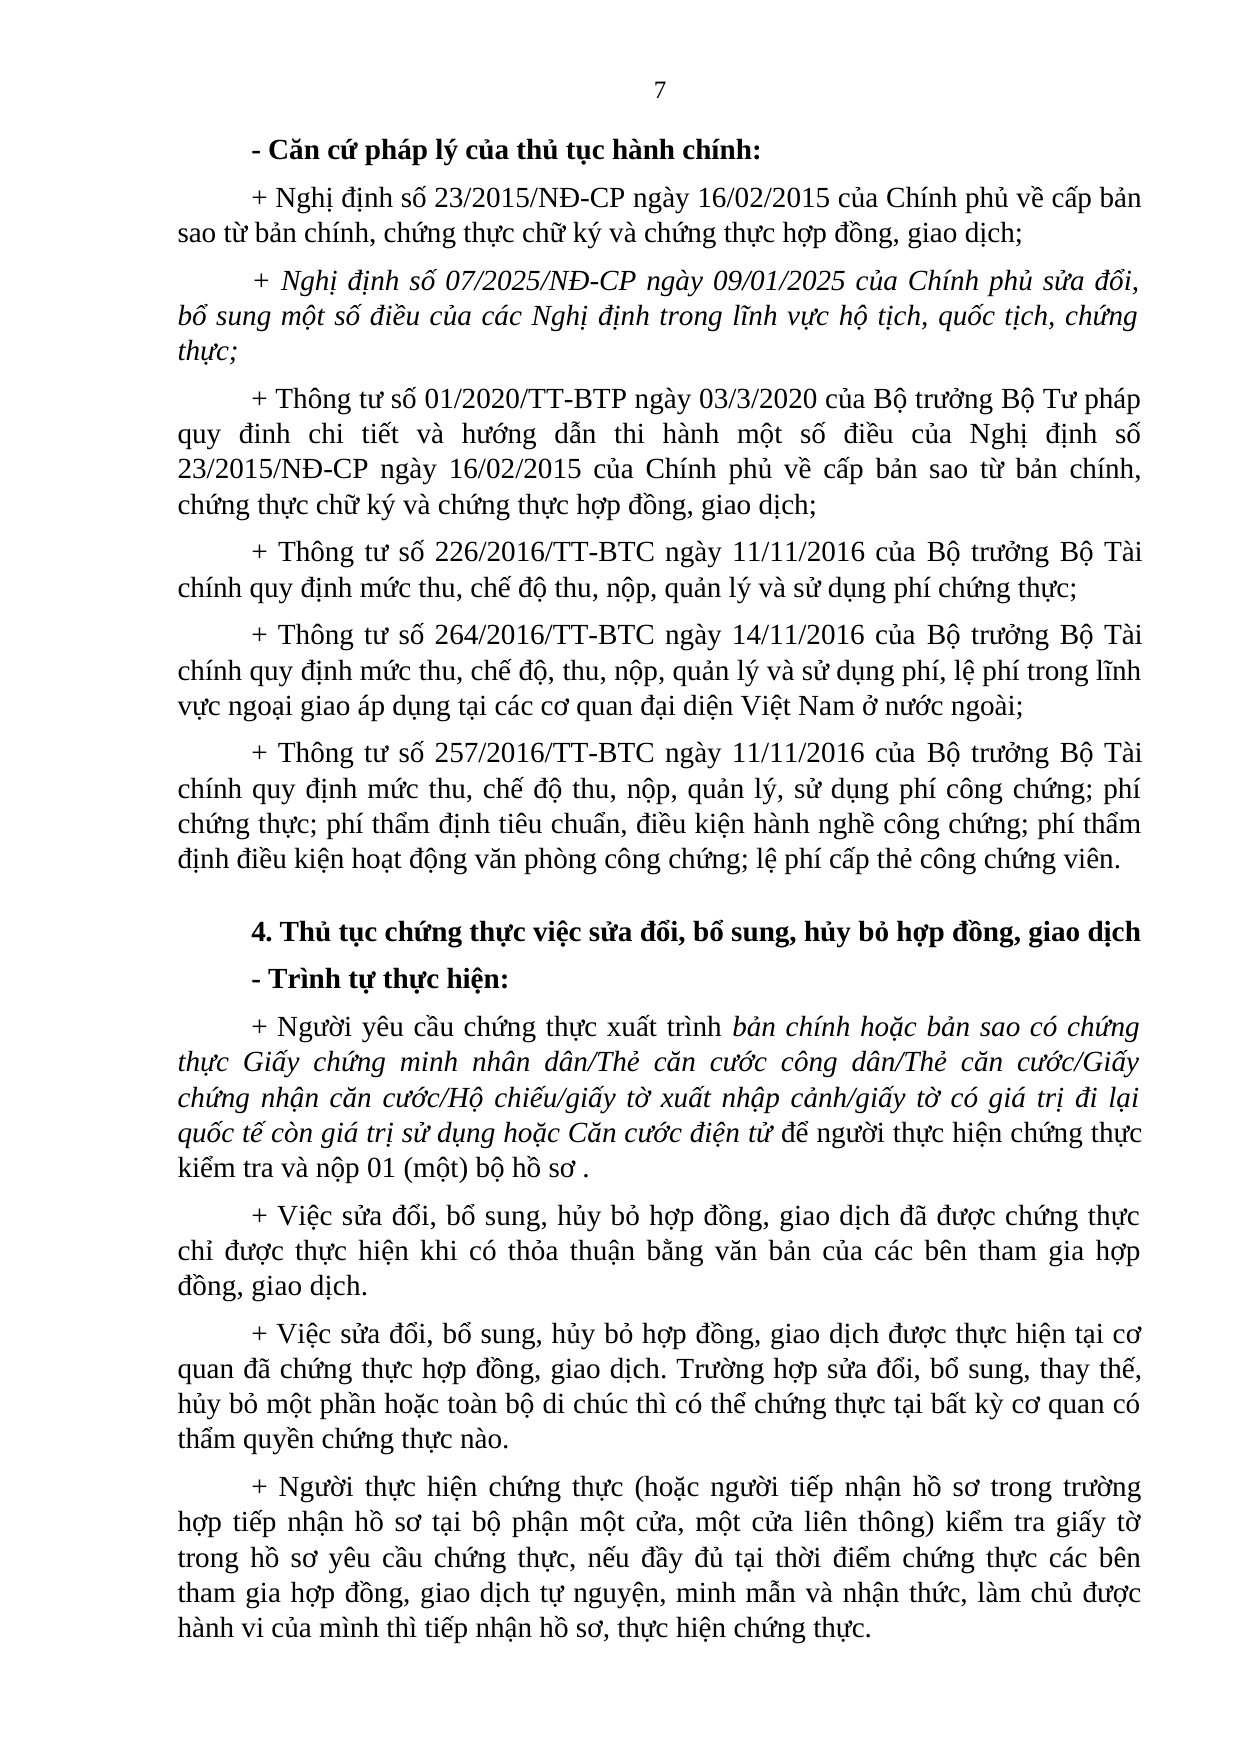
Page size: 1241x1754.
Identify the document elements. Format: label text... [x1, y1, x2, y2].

text 4. Thủ tục chứng thực việc sửa đổi, bổ sung, hủy bỏ hợp đồng, giao dịch [177, 914, 1143, 947]
text + Thông tư số 257/2016/TT-BTC ngày 11/11/2016 của Bộ trưởng Bộ Tài chính quy định mức thu, chế độ thu, nộp, quản lý, sử dụng phí công chứng; phí chứng thực; phí thẩm định tiêu chuẩn, điều kiện hành nghề công chứng; phí thẩm định điều kiện hoạt động văn phòng công chứng; lệ phí cấp thẻ công chứng viên. [177, 839, 1143, 875]
text + Thông tư số 264/2016/TT-BTC ngày 14/11/2016 của Bộ trưởng Bộ Tài chính quy định mức thu, chế độ, thu, nộp, quản lý và sử dụng phí, lệ phí trong lĩnh vực ngoại giao áp dụng tại các cơ quan đại diện Việt Nam ở nước ngoài; [177, 686, 1143, 721]
text + Thông tư số 257/2016/TT-BTC ngày 11/11/2016 của Bộ trưởng Bộ Tài chính quy định mức thu, chế độ thu, nộp, quản lý, sử dụng phí công chứng; phí chứng thực; phí thẩm định tiêu chuẩn, điều kiện hành nghề công chứng; phí thẩm định điều kiện hoạt động văn phòng công chứng; lệ phí cấp thẻ công chứng viên. [177, 736, 1143, 771]
text + Thông tư số 01/2020/TT-BTP ngày 03/3/2020 của Bộ trưởng Bộ Tư pháp quy đinh chi tiết và hướng dẫn thi hành một số điều của Nghị định số 23/2015/NĐ-CP ngày 16/02/2015 của Chính phủ về cấp bản sao từ bản chính, chứng thực chữ ký và chứng thực hợp đồng, giao dịch; [177, 381, 1143, 520]
text + Người yêu cầu chứng thực xuất trình bản chính hoặc bản sao có chứng thực Giấy chứng minh nhân dân/Thẻ căn cước công dân/Thẻ căn cước/Giấy chứng nhận căn cước/Hộ chiếu/giấy tờ xuất nhập cảnh/giấy tờ có giá trị đi lại quốc tế còn giá trị sử dụng hoặc Căn cước điện tử để người thực hiện chứng thực kiểm tra và nộp 01 (một) bộ hồ sơ . [177, 1009, 1143, 1184]
text + Việc sửa đổi, bổ sung, hủy bỏ hợp đồng, giao dịch được thực hiện tại cơ quan đã chứng thực hợp đồng, giao dịch. Trường hợp sửa đổi, bổ sung, thay thế, hủy bỏ một phần hoặc toàn bộ di chúc thì có thể chứng thực tại bất kỳ cơ quan có thẩm quyền chứng thực nào. [177, 1316, 1143, 1455]
text + Người thực hiện chứng thực (hoặc người tiếp nhận hồ sơ trong trường hợp tiếp nhận hồ sơ tại bộ phận một cửa, một cửa liên thông) kiểm tra giấy tờ trong hồ sơ yêu cầu chứng thực, nếu đầy đủ tại thời điểm chứng thực các bên tham gia hợp đồng, giao dịch tự nguyện, minh mẫn và nhận thức, làm chủ được hành vi của mình thì tiếp nhận hồ sơ, thực hiện chứng thực. [177, 1469, 1143, 1644]
text + Nghị định số 23/2015/NĐ-CP ngày 16/02/2015 của Chính phủ về cấp bản sao từ bản chính, chứng thực chữ ký và chứng thực hợp đồng, giao dịch; [177, 180, 1143, 249]
text - Căn cứ pháp lý của thủ tục hành chính: [177, 132, 1143, 166]
text + Nghị định số 07/2025/NĐ-CP ngày 09/01/2025 của Chính phủ sửa đổi, bổ sung một số điều của các Nghị định trong lĩnh vực hộ tịch, quốc tịch, chứng thực; [177, 263, 1143, 367]
text - Trình tự thực hiện: [177, 962, 1143, 995]
text + Thông tư số 264/2016/TT-BTC ngày 14/11/2016 của Bộ trưởng Bộ Tài chính quy định mức thu, chế độ, thu, nộp, quản lý và sử dụng phí, lệ phí trong lĩnh vực ngoại giao áp dụng tại các cơ quan đại diện Việt Nam ở nước ngoài; [177, 617, 1143, 653]
text + Việc sửa đổi, bổ sung, hủy bỏ hợp đồng, giao dịch đã được chứng thực chỉ được thực hiện khi có thỏa thuận bằng văn bản của các bên tham gia hợp đồng, giao dịch. [177, 1198, 1143, 1302]
text + Thông tư số 226/2016/TT-BTC ngày 11/11/2016 của Bộ trưởng Bộ Tài chính quy định mức thu, chế độ thu, nộp, quản lý và sử dụng phí chứng thực; [177, 534, 1143, 603]
